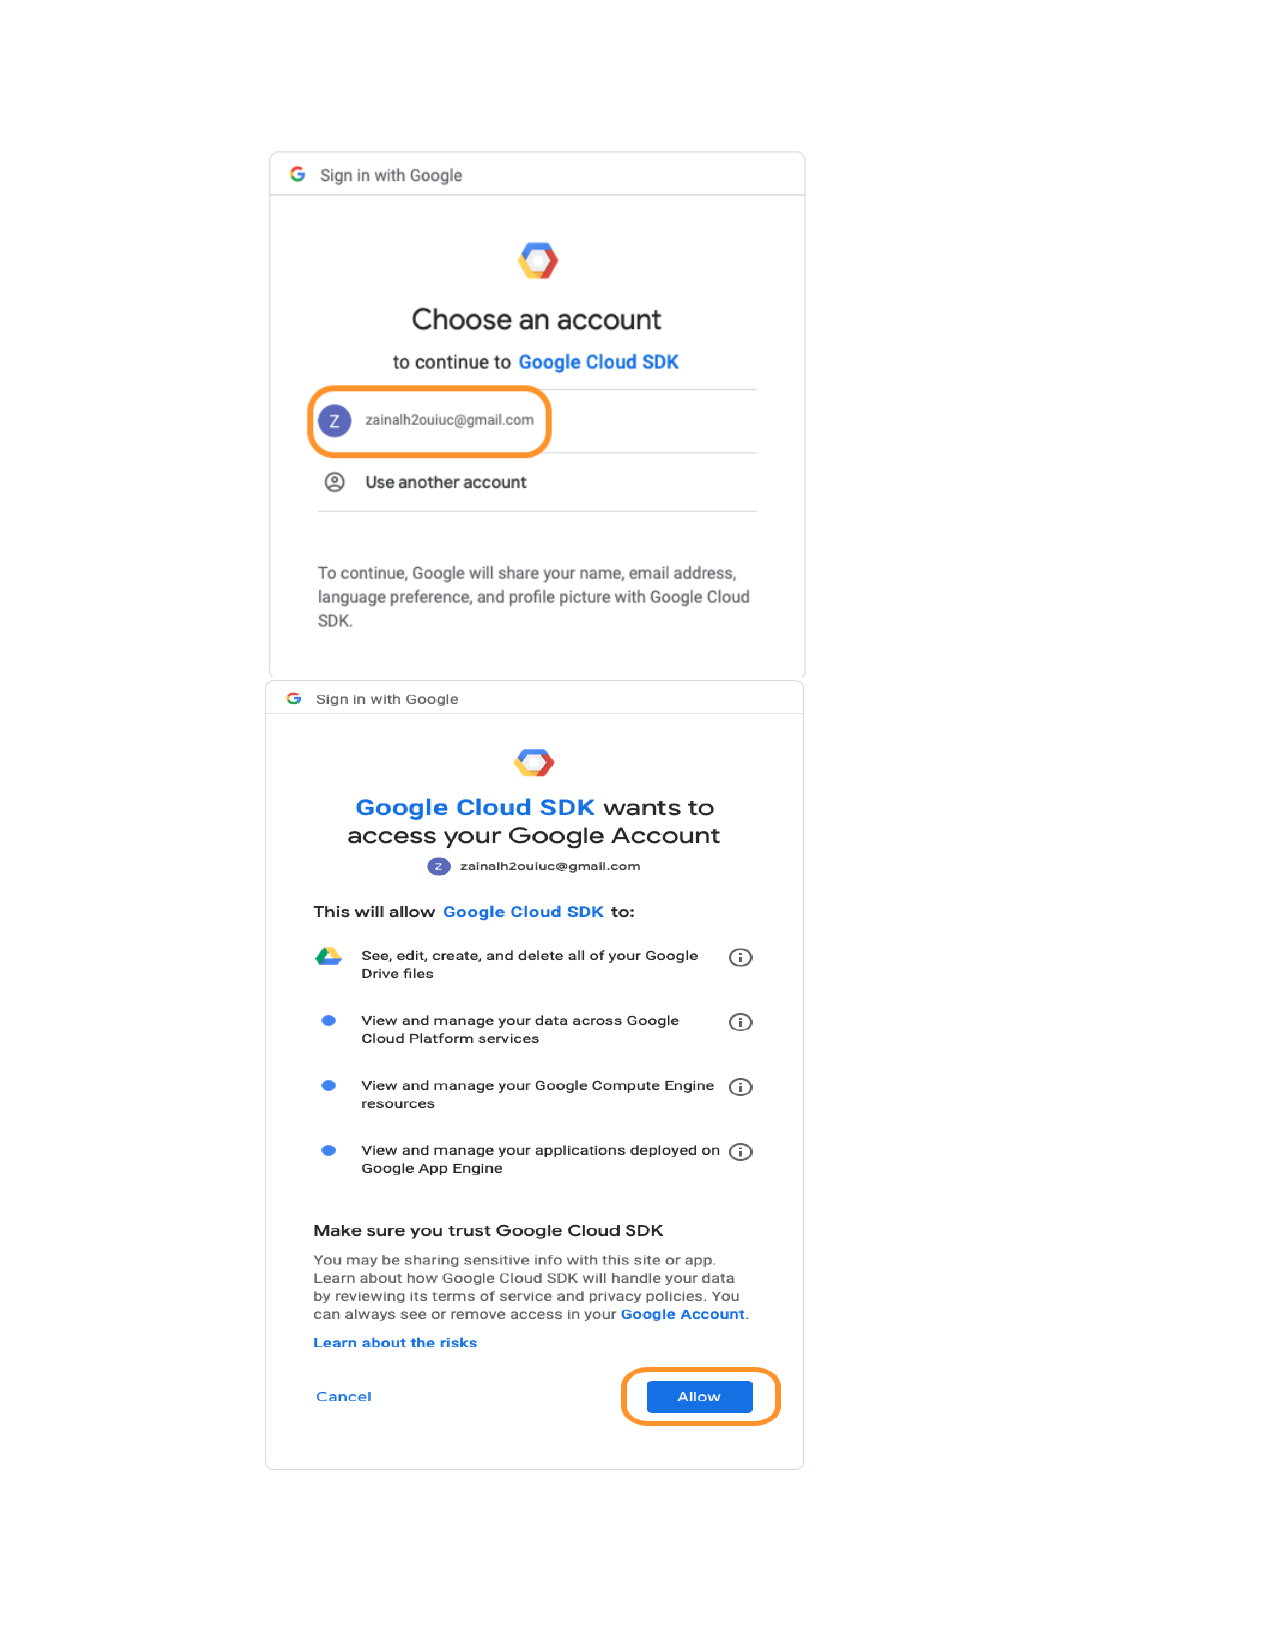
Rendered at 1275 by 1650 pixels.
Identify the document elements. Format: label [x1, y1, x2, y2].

picture [262, 150, 813, 1473]
